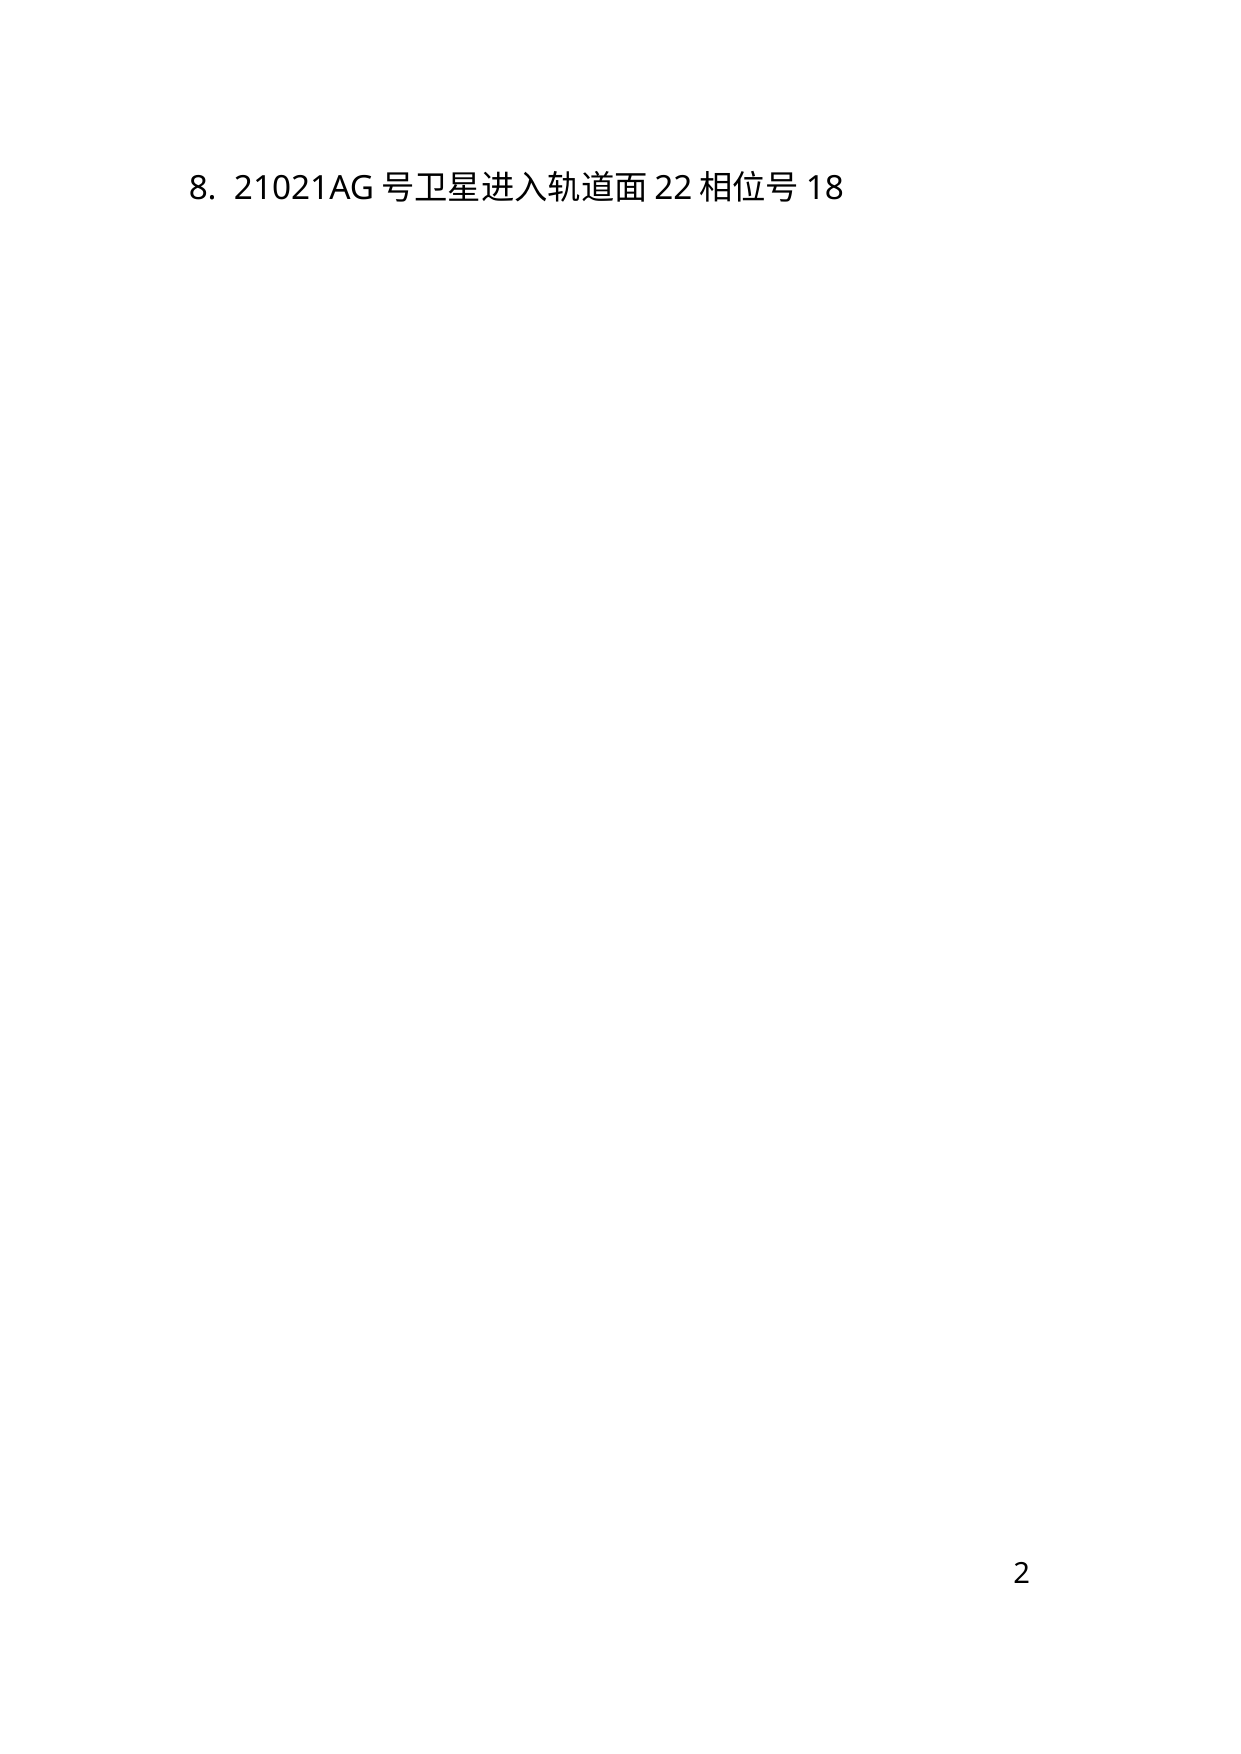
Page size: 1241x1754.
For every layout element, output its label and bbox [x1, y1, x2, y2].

text [187, 152, 1029, 311]
